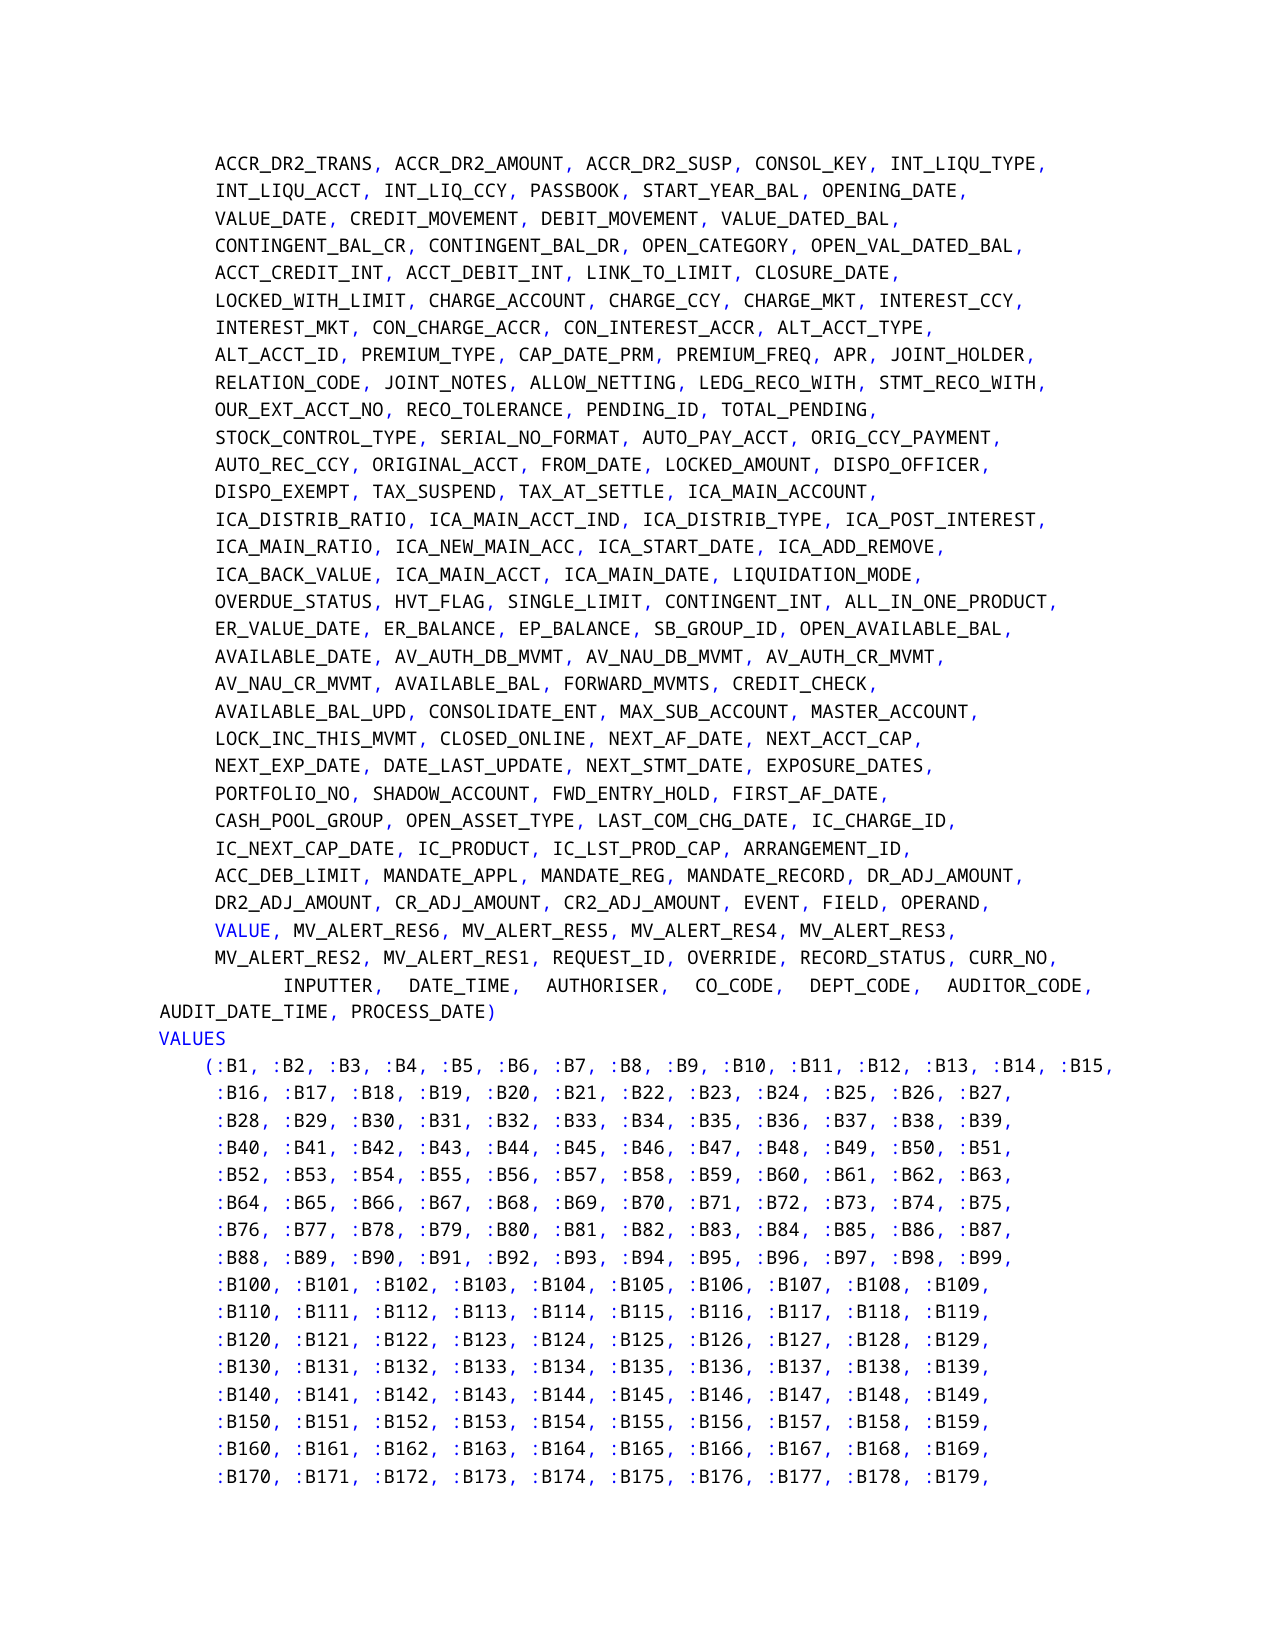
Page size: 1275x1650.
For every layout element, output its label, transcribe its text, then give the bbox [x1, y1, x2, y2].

text IC_NEXT_CAP_DATE, IC_PRODUCT, IC_LST_PROD_CAP, ARRANGEMENT_ID, [158, 835, 1124, 860]
text ER_VALUE_DATE, ER_BALANCE, EP_BALANCE, SB_GROUP_ID, OPEN_AVAILABLE_BAL, [158, 616, 1124, 641]
text DISPO_EXEMPT, TAX_SUSPEND, TAX_AT_SETTLE, ICA_MAIN_ACCOUNT, [158, 479, 1124, 504]
text :B170, :B171, :B172, :B173, :B174, :B175, :B176, :B177, :B178, :B179, [158, 1463, 1124, 1489]
text :B16, :B17, :B18, :B19, :B20, :B21, :B22, :B23, :B24, :B25, :B26, :B27, [158, 1079, 1124, 1105]
text ICA_MAIN_RATIO, ICA_NEW_MAIN_ACC, ICA_START_DATE, ICA_ADD_REMOVE, [158, 533, 1124, 559]
text :B100, :B101, :B102, :B103, :B104, :B105, :B106, :B107, :B108, :B109, [158, 1271, 1124, 1297]
text ALT_ACCT_ID, PREMIUM_TYPE, CAP_DATE_PRM, PREMIUM_FREQ, APR, JOINT_HOLDER, [158, 342, 1124, 367]
text AV_NAU_CR_MVMT, AVAILABLE_BAL, FORWARD_MVMTS, CREDIT_CHECK, [158, 671, 1124, 696]
text VALUE, MV_ALERT_RES6, MV_ALERT_RES5, MV_ALERT_RES4, MV_ALERT_RES3, [158, 917, 1124, 943]
text INPUTTER, DATE_TIME, AUTHORISER, CO_CODE, DEPT_CODE, AUDITOR_CODE, AUDIT_DATE_TIME, PROCESS_DATE) [158, 972, 1093, 1024]
text CASH_POOL_GROUP, OPEN_ASSET_TYPE, LAST_COM_CHG_DATE, IC_CHARGE_ID, [158, 807, 1124, 833]
text VALUES [158, 1026, 1125, 1051]
text :B64, :B65, :B66, :B67, :B68, :B69, :B70, :B71, :B72, :B73, :B74, :B75, [158, 1189, 1124, 1215]
text DR2_ADJ_AMOUNT, CR_ADJ_AMOUNT, CR2_ADJ_AMOUNT, EVENT, FIELD, OPERAND, [158, 890, 1124, 915]
text ACC_DEB_LIMIT, MANDATE_APPL, MANDATE_REG, MANDATE_RECORD, DR_ADJ_AMOUNT, [158, 862, 1124, 888]
text OVERDUE_STATUS, HVT_FLAG, SINGLE_LIMIT, CONTINGENT_INT, ALL_IN_ONE_PRODUCT, [158, 588, 1124, 614]
text STOCK_CONTROL_TYPE, SERIAL_NO_FORMAT, AUTO_PAY_ACCT, ORIG_CCY_PAYMENT, [158, 424, 1124, 449]
text :B52, :B53, :B54, :B55, :B56, :B57, :B58, :B59, :B60, :B61, :B62, :B63, [158, 1162, 1124, 1187]
text OUR_EXT_ACCT_NO, RECO_TOLERANCE, PENDING_ID, TOTAL_PENDING, [158, 397, 1124, 422]
text ICA_DISTRIB_RATIO, ICA_MAIN_ACCT_IND, ICA_DISTRIB_TYPE, ICA_POST_INTEREST, [158, 506, 1124, 532]
text :B120, :B121, :B122, :B123, :B124, :B125, :B126, :B127, :B128, :B129, [158, 1326, 1124, 1352]
text ACCR_DR2_TRANS, ACCR_DR2_AMOUNT, ACCR_DR2_SUSP, CONSOL_KEY, INT_LIQU_TYPE, [158, 150, 1124, 176]
text :B160, :B161, :B162, :B163, :B164, :B165, :B166, :B167, :B168, :B169, [158, 1436, 1124, 1461]
text INT_LIQU_ACCT, INT_LIQ_CCY, PASSBOOK, START_YEAR_BAL, OPENING_DATE, [158, 177, 1124, 203]
text AUTO_REC_CCY, ORIGINAL_ACCT, FROM_DATE, LOCKED_AMOUNT, DISPO_OFFICER, [158, 451, 1124, 477]
text VALUE_DATE, CREDIT_MOVEMENT, DEBIT_MOVEMENT, VALUE_DATED_BAL, [158, 205, 1124, 230]
text RELATION_CODE, JOINT_NOTES, ALLOW_NETTING, LEDG_RECO_WITH, STMT_RECO_WITH, [158, 369, 1124, 395]
text :B140, :B141, :B142, :B143, :B144, :B145, :B146, :B147, :B148, :B149, [158, 1381, 1124, 1406]
text INTEREST_MKT, CON_CHARGE_ACCR, CON_INTEREST_ACCR, ALT_ACCT_TYPE, [158, 314, 1124, 340]
text :B40, :B41, :B42, :B43, :B44, :B45, :B46, :B47, :B48, :B49, :B50, :B51, [158, 1134, 1124, 1160]
text :B76, :B77, :B78, :B79, :B80, :B81, :B82, :B83, :B84, :B85, :B86, :B87, [158, 1217, 1124, 1242]
text MV_ALERT_RES2, MV_ALERT_RES1, REQUEST_ID, OVERRIDE, RECORD_STATUS, CURR_NO, [158, 944, 1124, 970]
text :B150, :B151, :B152, :B153, :B154, :B155, :B156, :B157, :B158, :B159, [158, 1408, 1124, 1434]
text LOCK_INC_THIS_MVMT, CLOSED_ONLINE, NEXT_AF_DATE, NEXT_ACCT_CAP, [158, 725, 1124, 751]
text (:B1, :B2, :B3, :B4, :B5, :B6, :B7, :B8, :B9, :B10, :B11, :B12, :B13, :B14, :B15, [158, 1052, 1124, 1078]
text CONTINGENT_BAL_CR, CONTINGENT_BAL_DR, OPEN_CATEGORY, OPEN_VAL_DATED_BAL, [158, 232, 1124, 258]
text :B130, :B131, :B132, :B133, :B134, :B135, :B136, :B137, :B138, :B139, [158, 1353, 1124, 1379]
text :B28, :B29, :B30, :B31, :B32, :B33, :B34, :B35, :B36, :B37, :B38, :B39, [158, 1107, 1124, 1132]
text AVAILABLE_BAL_UPD, CONSOLIDATE_ENT, MAX_SUB_ACCOUNT, MASTER_ACCOUNT, [158, 698, 1124, 723]
text :B88, :B89, :B90, :B91, :B92, :B93, :B94, :B95, :B96, :B97, :B98, :B99, [158, 1244, 1124, 1269]
text NEXT_EXP_DATE, DATE_LAST_UPDATE, NEXT_STMT_DATE, EXPOSURE_DATES, [158, 753, 1124, 778]
text AVAILABLE_DATE, AV_AUTH_DB_MVMT, AV_NAU_DB_MVMT, AV_AUTH_CR_MVMT, [158, 643, 1124, 669]
text ICA_BACK_VALUE, ICA_MAIN_ACCT, ICA_MAIN_DATE, LIQUIDATION_MODE, [158, 561, 1124, 586]
text :B110, :B111, :B112, :B113, :B114, :B115, :B116, :B117, :B118, :B119, [158, 1299, 1124, 1324]
text PORTFOLIO_NO, SHADOW_ACCOUNT, FWD_ENTRY_HOLD, FIRST_AF_DATE, [158, 780, 1124, 806]
text LOCKED_WITH_LIMIT, CHARGE_ACCOUNT, CHARGE_CCY, CHARGE_MKT, INTEREST_CCY, [158, 287, 1124, 312]
text ACCT_CREDIT_INT, ACCT_DEBIT_INT, LINK_TO_LIMIT, CLOSURE_DATE, [158, 259, 1124, 285]
